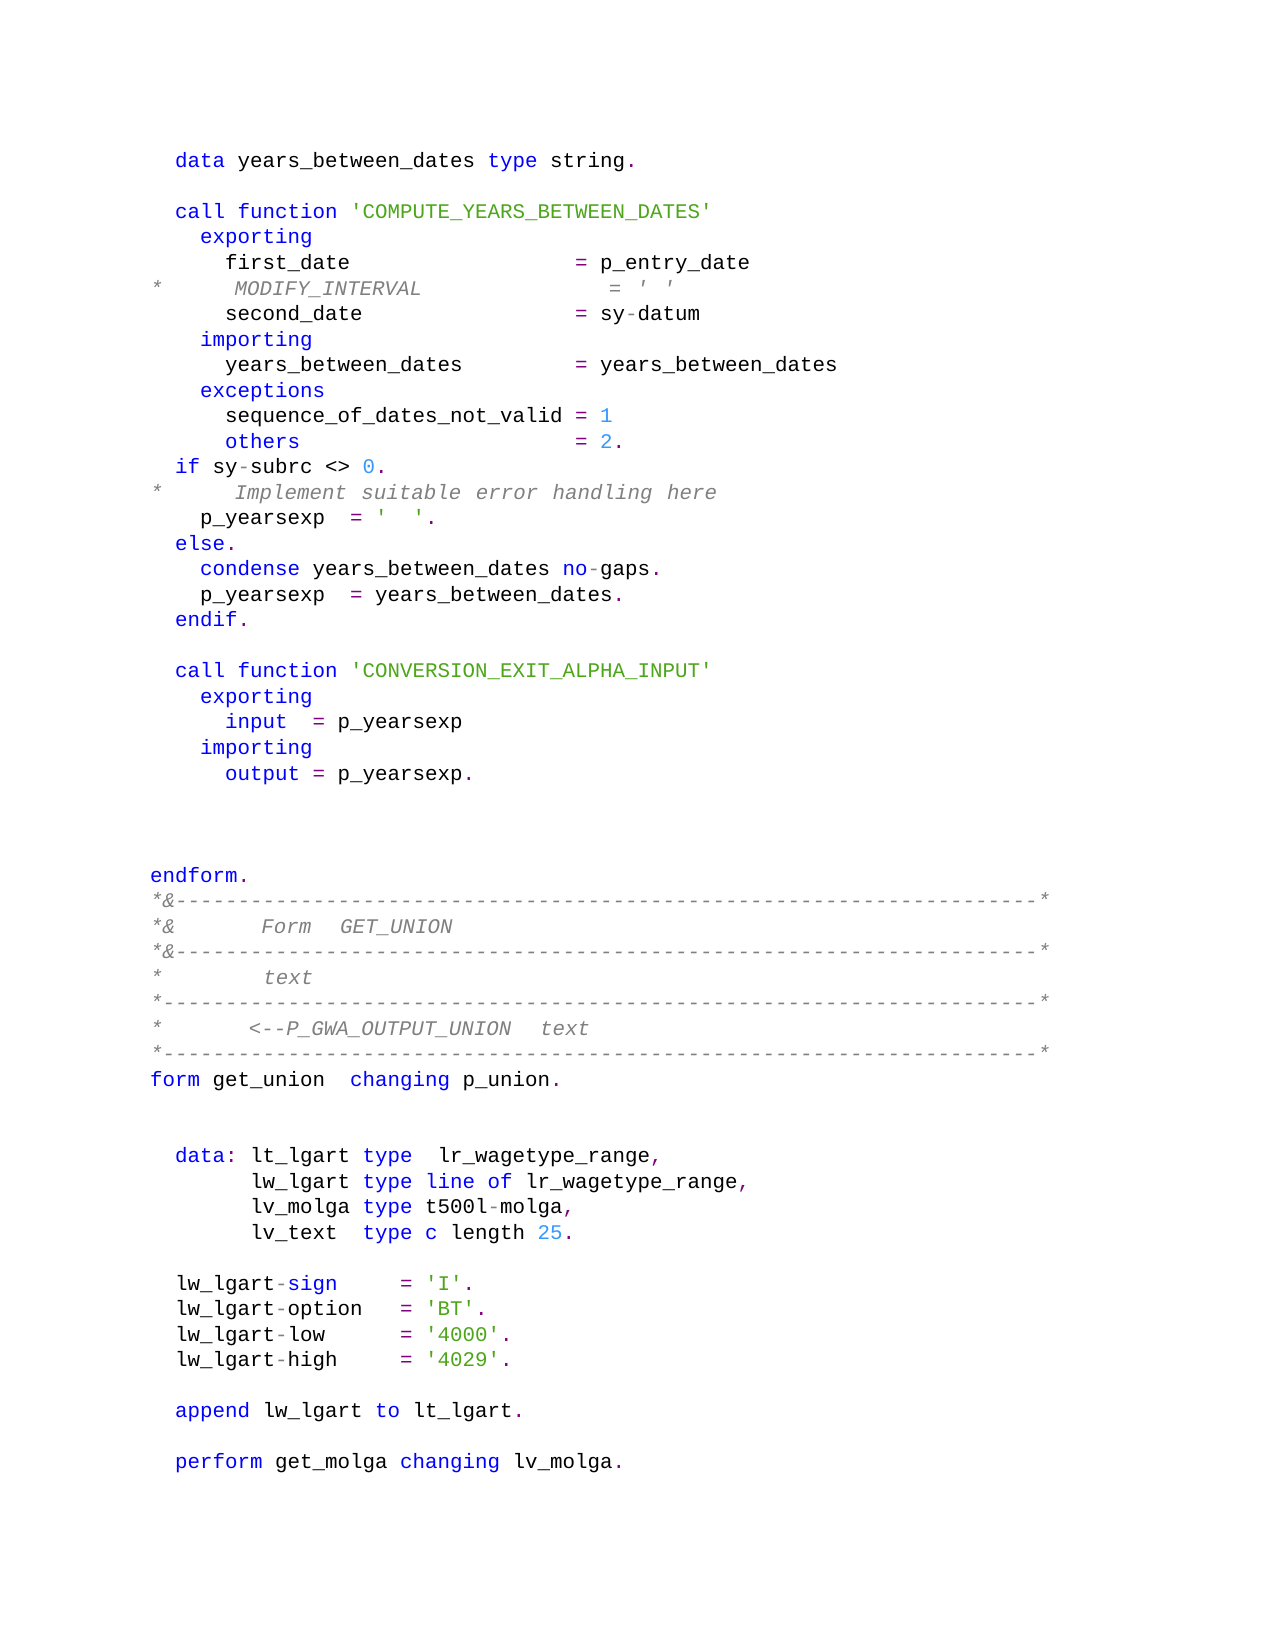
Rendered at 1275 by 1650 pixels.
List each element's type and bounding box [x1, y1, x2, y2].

text [150, 150, 1125, 1475]
